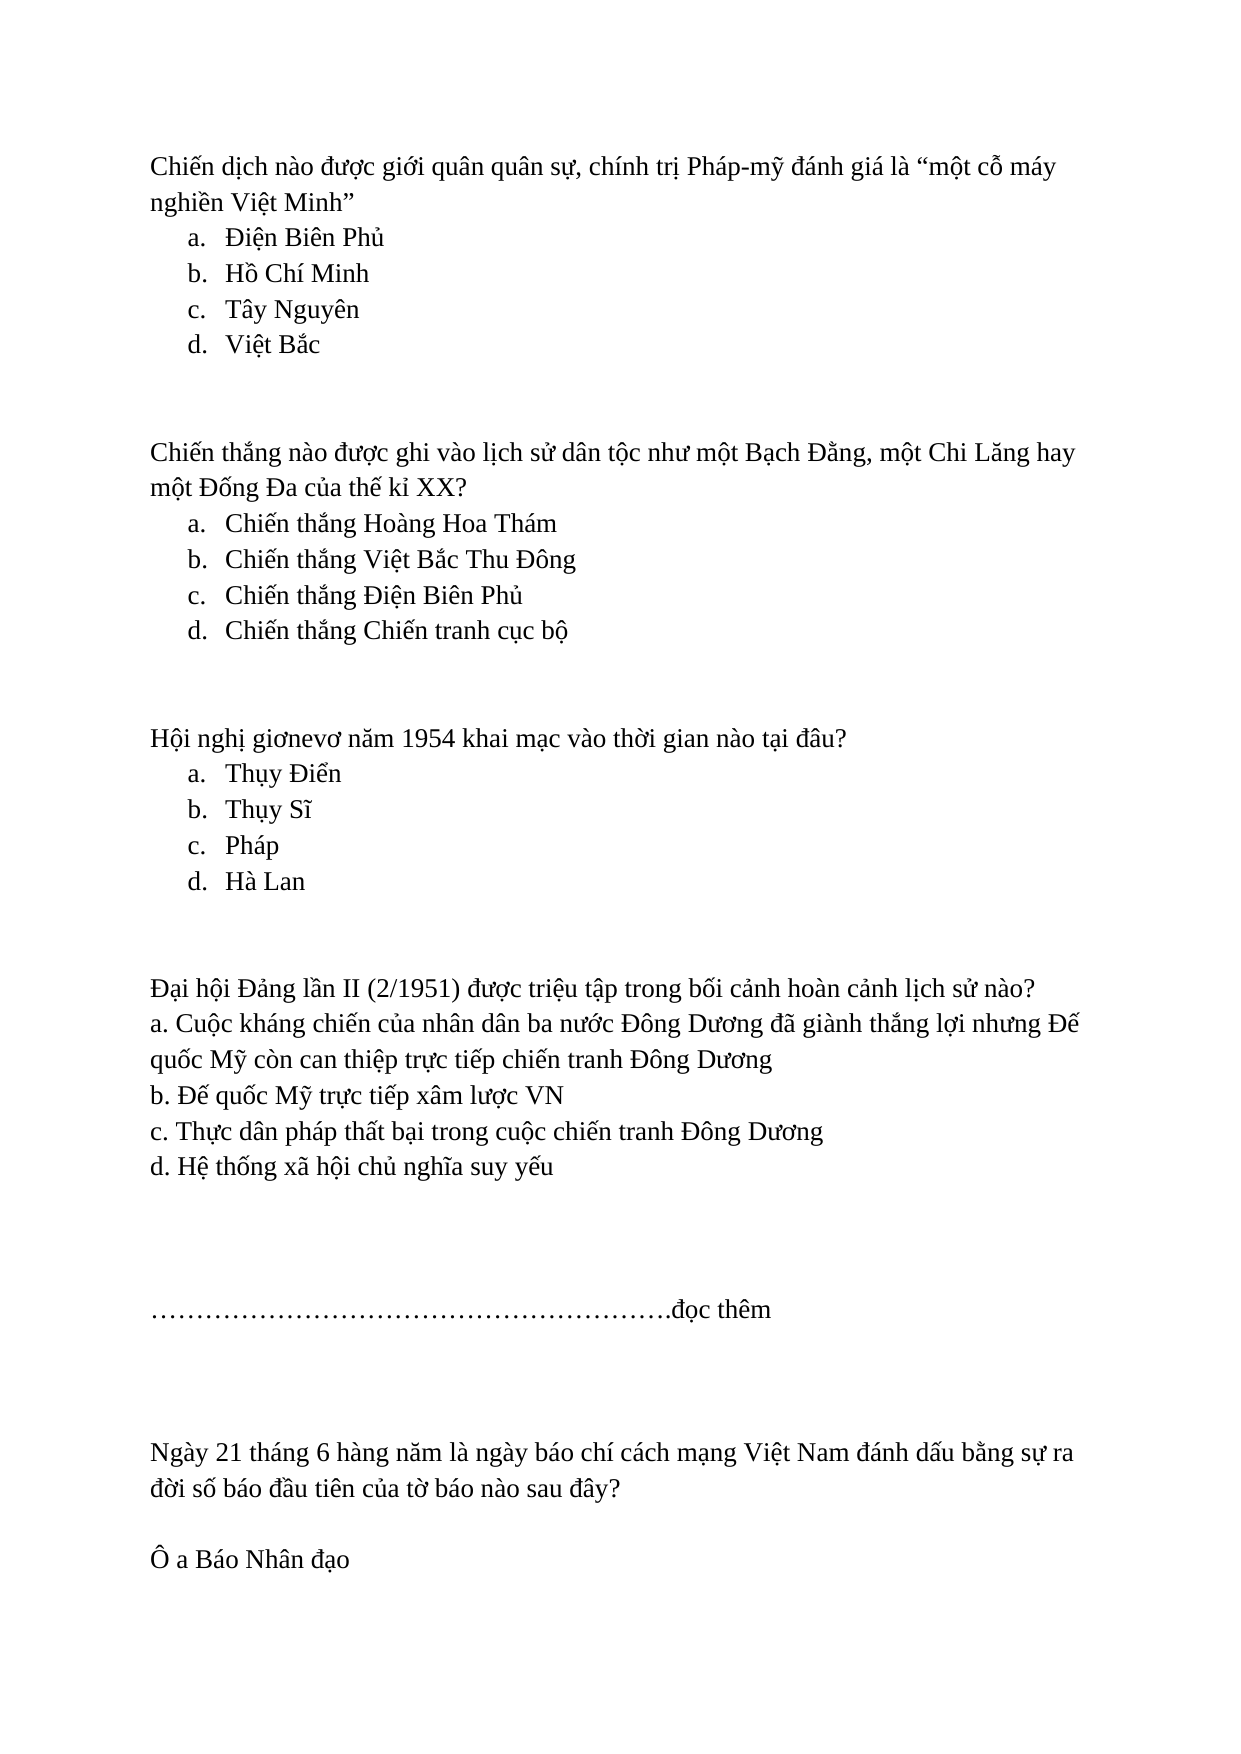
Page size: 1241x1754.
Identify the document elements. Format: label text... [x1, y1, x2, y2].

text ………………………………………………….đọc thêm [150, 1293, 1090, 1324]
list Pháp [187, 829, 1090, 860]
text d. Hệ thống xã hội chủ nghĩa suy yếu [150, 1150, 1090, 1182]
list Chiến thắng Việt Bắc Thu Đông [187, 543, 1090, 574]
list Chiến thắng Chiến tranh cục bộ [187, 614, 1090, 646]
list Hồ Chí Minh [187, 257, 1090, 288]
text Chiến thắng nào được ghi vào lịch sử dân tộc như một Bạch Đằng, một Chi Lăng hay một Đống Đa của thế kỉ XX? [150, 436, 1090, 503]
list Hà Lan [187, 864, 1090, 896]
list Thụy Điển [187, 757, 1090, 788]
list Chiến thắng Điện Biên Phủ [187, 579, 1090, 610]
list Thụy Sĩ [187, 793, 1090, 824]
text a. Cuộc kháng chiến của nhân dân ba nước Đông Dương đã giành thắng lợi nhưng Đế quốc Mỹ còn can thiệp trực tiếp chiến tranh Đông Dương [150, 1007, 1090, 1074]
text Ô a Báo Nhân đạo [150, 1543, 1090, 1574]
list Tây Nguyên [187, 293, 1090, 324]
text c. Thực dân pháp thất bại trong cuộc chiến tranh Đông Dương [150, 1115, 1090, 1146]
text b. Đế quốc Mỹ trực tiếp xâm lược VN [150, 1079, 1090, 1110]
list Điện Biên Phủ [187, 221, 1090, 253]
list Chiến thắng Hoàng Hoa Thám [187, 507, 1090, 538]
list Việt Bắc [187, 329, 1090, 360]
text Ngày 21 tháng 6 hàng năm là ngày báo chí cách mạng Việt Nam đánh dấu bằng sự ra đời số báo đầu tiên của tờ báo nào sau đây? [150, 1436, 1090, 1503]
text Đại hội Đảng lần II (2/1951) được triệu tập trong bối cảnh hoàn cảnh lịch sử nào? [150, 972, 1090, 1003]
text Chiến dịch nào được giới quân quân sự, chính trị Pháp-mỹ đánh giá là “một cỗ máy nghiền Việt Minh” [150, 150, 1090, 217]
text Hội nghị giơnevơ năm 1954 khai mạc vào thời gian nào tại đâu? [150, 722, 1090, 753]
